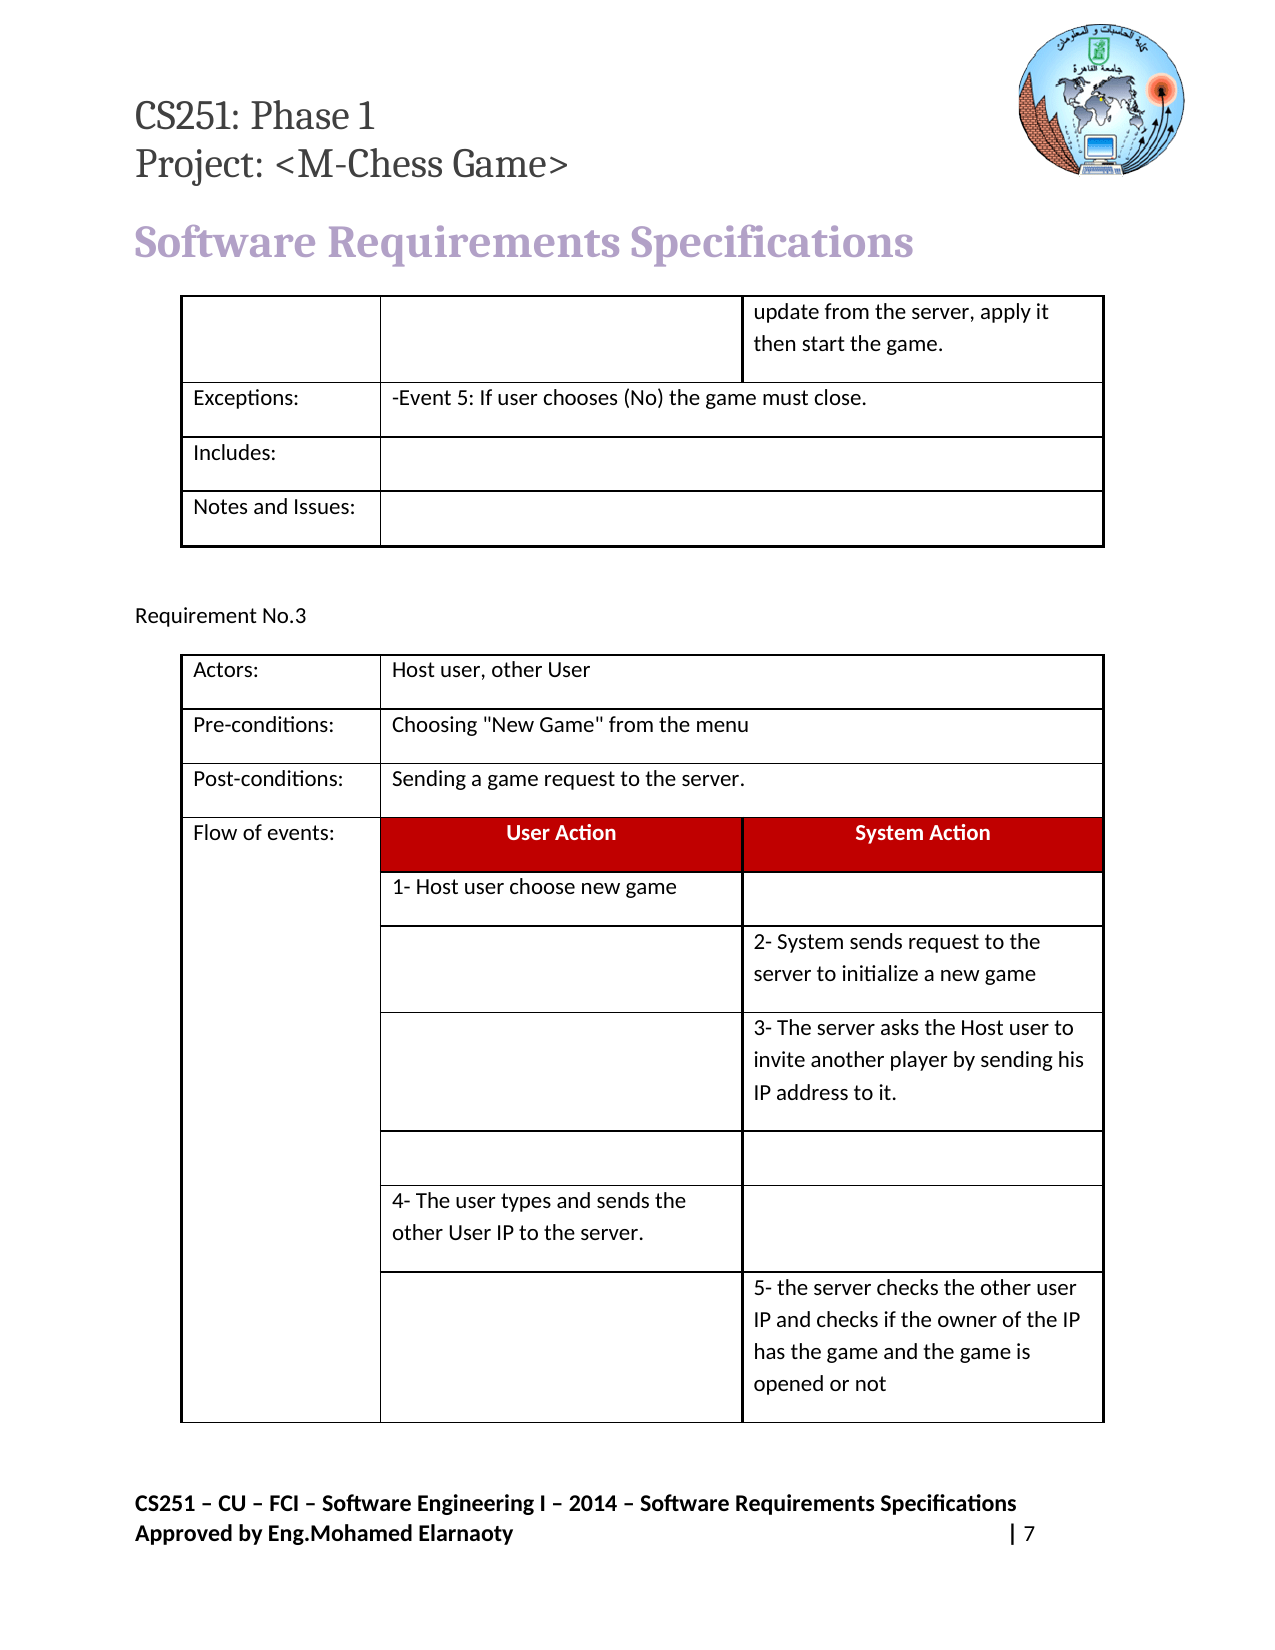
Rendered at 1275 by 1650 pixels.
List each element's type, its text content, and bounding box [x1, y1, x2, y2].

table_cell [381, 1132, 741, 1184]
table_cell [381, 438, 1102, 490]
table_cell Post-conditions: [183, 764, 380, 817]
table_cell [381, 492, 1102, 545]
table_cell Flow of events: [183, 818, 380, 1422]
table_header Actors: [183, 656, 380, 708]
table_cell [381, 1273, 741, 1422]
table_cell 3- The server asks the Host user to invite another player by sending his IP address to it. [744, 1013, 1102, 1130]
table_header Host user, other User [381, 656, 1102, 708]
table_cell 2- System sends request to the server to initialize a new game [744, 927, 1102, 1012]
table_cell [744, 873, 1102, 925]
table_cell [381, 297, 741, 382]
table_cell [744, 1186, 1102, 1271]
table_cell Includes: [183, 438, 380, 490]
table_cell Choosing "New Game" from the menu [381, 710, 1102, 762]
table_cell [381, 927, 741, 1012]
table_cell Exceptions: [183, 383, 380, 436]
table_cell [381, 1013, 741, 1130]
picture [1018, 24, 1186, 180]
table_cell [744, 1132, 1102, 1184]
table_cell Sending a game request to the server. [381, 764, 1102, 817]
table_cell User Action [381, 818, 741, 871]
text Requirement No.3 [135, 601, 1140, 629]
table_cell Notes and Issues: [183, 492, 380, 545]
table_cell 1- Host user choose new game [381, 873, 741, 925]
table_cell 5- the server checks the other user IP and checks if the owner of the IP has the game and the game is opened or not [744, 1273, 1102, 1422]
table_cell 6- The system download the new update from the server, apply it then start the game. [744, 297, 1102, 382]
table_cell 4- The user types and sends the other User IP to the server. [381, 1186, 741, 1271]
table_cell Pre-conditions: [183, 710, 380, 762]
table_cell System Action [744, 818, 1102, 871]
table_cell -Event 5: If user chooses (No) the game must close. [381, 383, 1102, 436]
